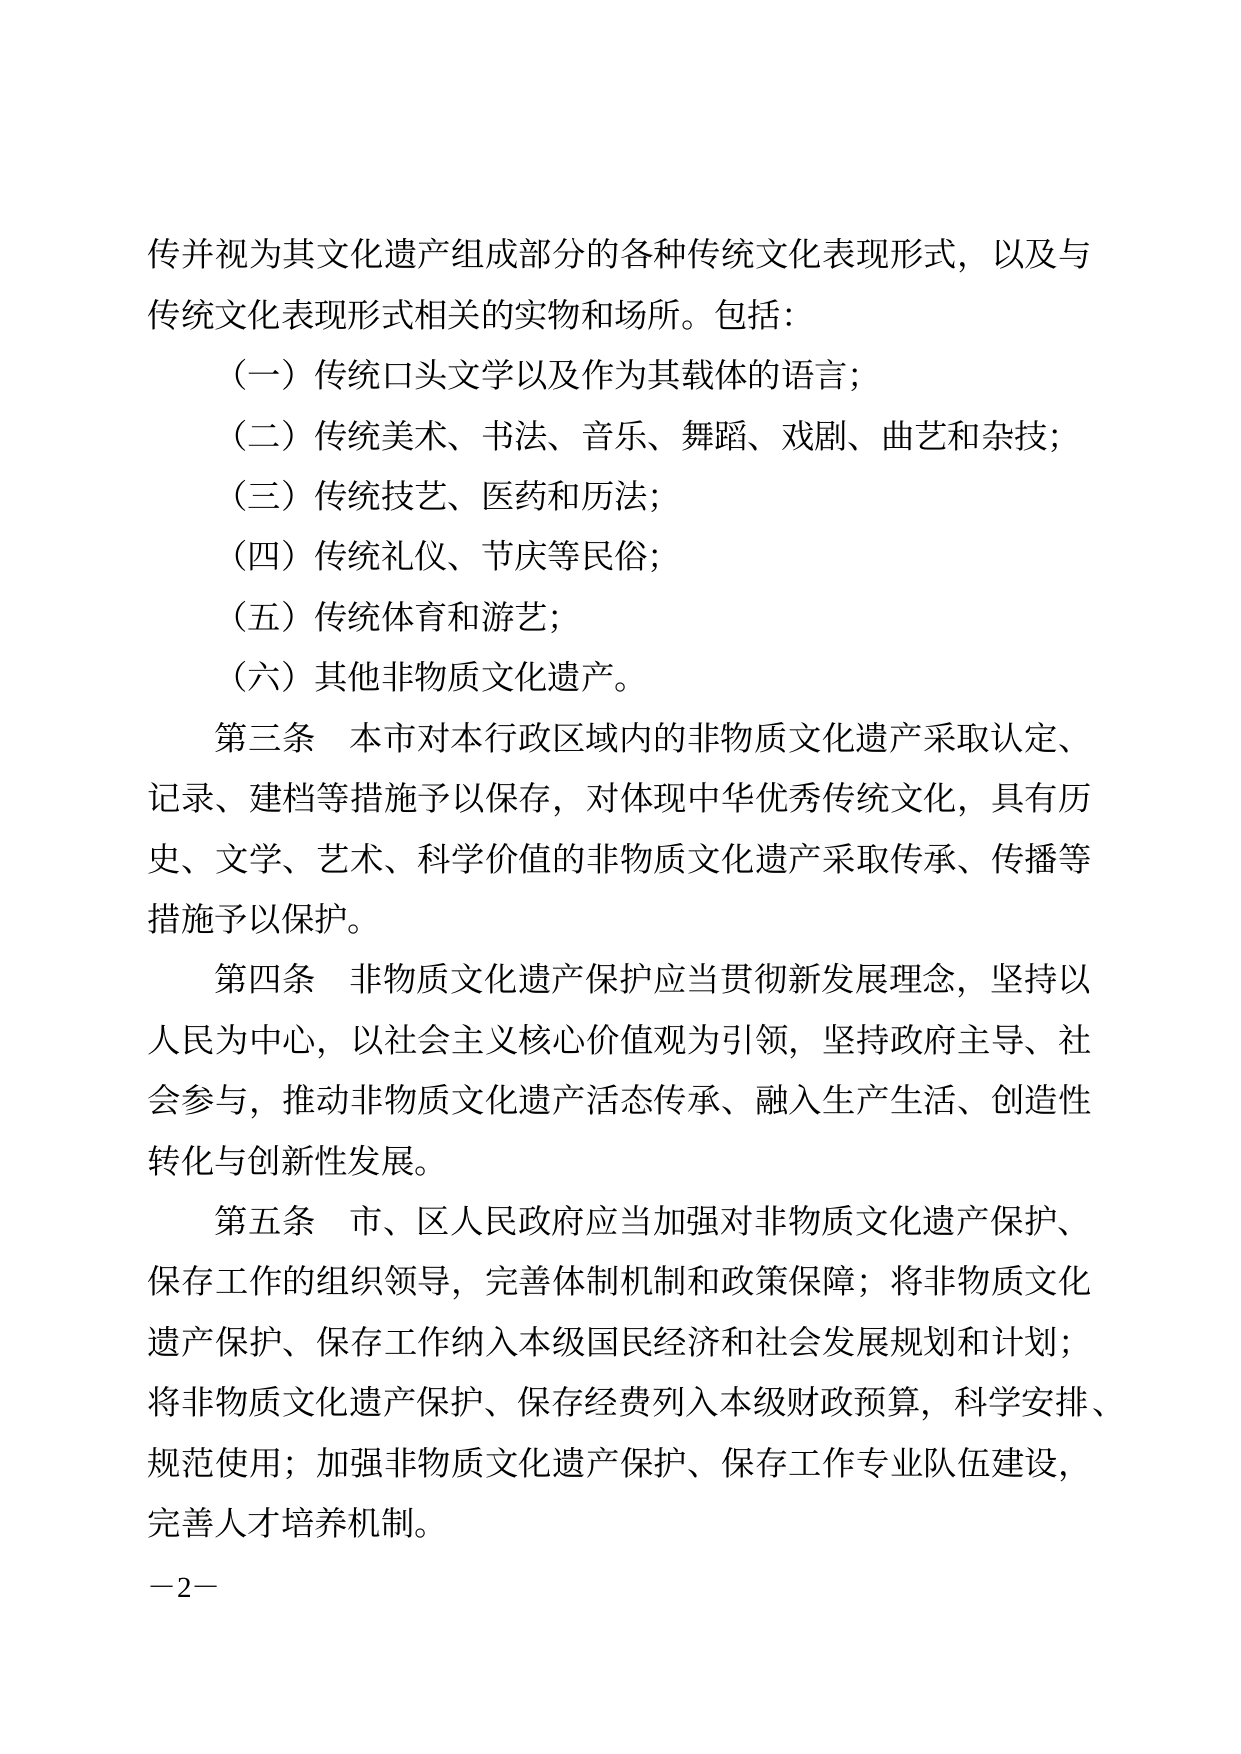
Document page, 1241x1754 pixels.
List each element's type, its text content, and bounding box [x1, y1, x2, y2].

text （六）其他非物质文化遗产。 [148, 641, 1092, 702]
text （二）传统美术、书法、音乐、舞蹈、戏剧、曲艺和杂技； [148, 400, 1092, 460]
text 第三条 本市对本行政区域内的非物质文化遗产采取认定、记录、建档等措施予以保存，对体现中华优秀传统文化，具有历史、文学、艺术、科学价值的非物质文化遗产采取传承、传播等措施予以保护。 [148, 702, 1092, 943]
text 第四条 非物质文化遗产保护应当贯彻新发展理念，坚持以人民为中心，以社会主义核心价值观为引领，坚持政府主导、社会参与，推动非物质文化遗产活态传承、融入生产生活、创造性转化与创新性发展。 [148, 943, 1092, 1185]
text 第五条 市、区人民政府应当加强对非物质文化遗产保护、保存工作的组织领导，完善体制机制和政策保障；将非物质文化遗产保护、保存工作纳入本级国民经济和社会发展规划和计划；将非物质文化遗产保护、保存经费列入本级财政预算，科学安排、规范使用；加强非物质文化遗产保护、保存工作专业队伍建设，完善人才培养机制。 [148, 1185, 1092, 1548]
text （五）传统体育和游艺； [148, 581, 1092, 641]
text （三）传统技艺、医药和历法； [148, 460, 1092, 521]
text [148, 218, 1092, 339]
text （一）传统口头文学以及作为其载体的语言； [148, 339, 1092, 400]
text （四）传统礼仪、节庆等民俗； [148, 521, 1092, 581]
